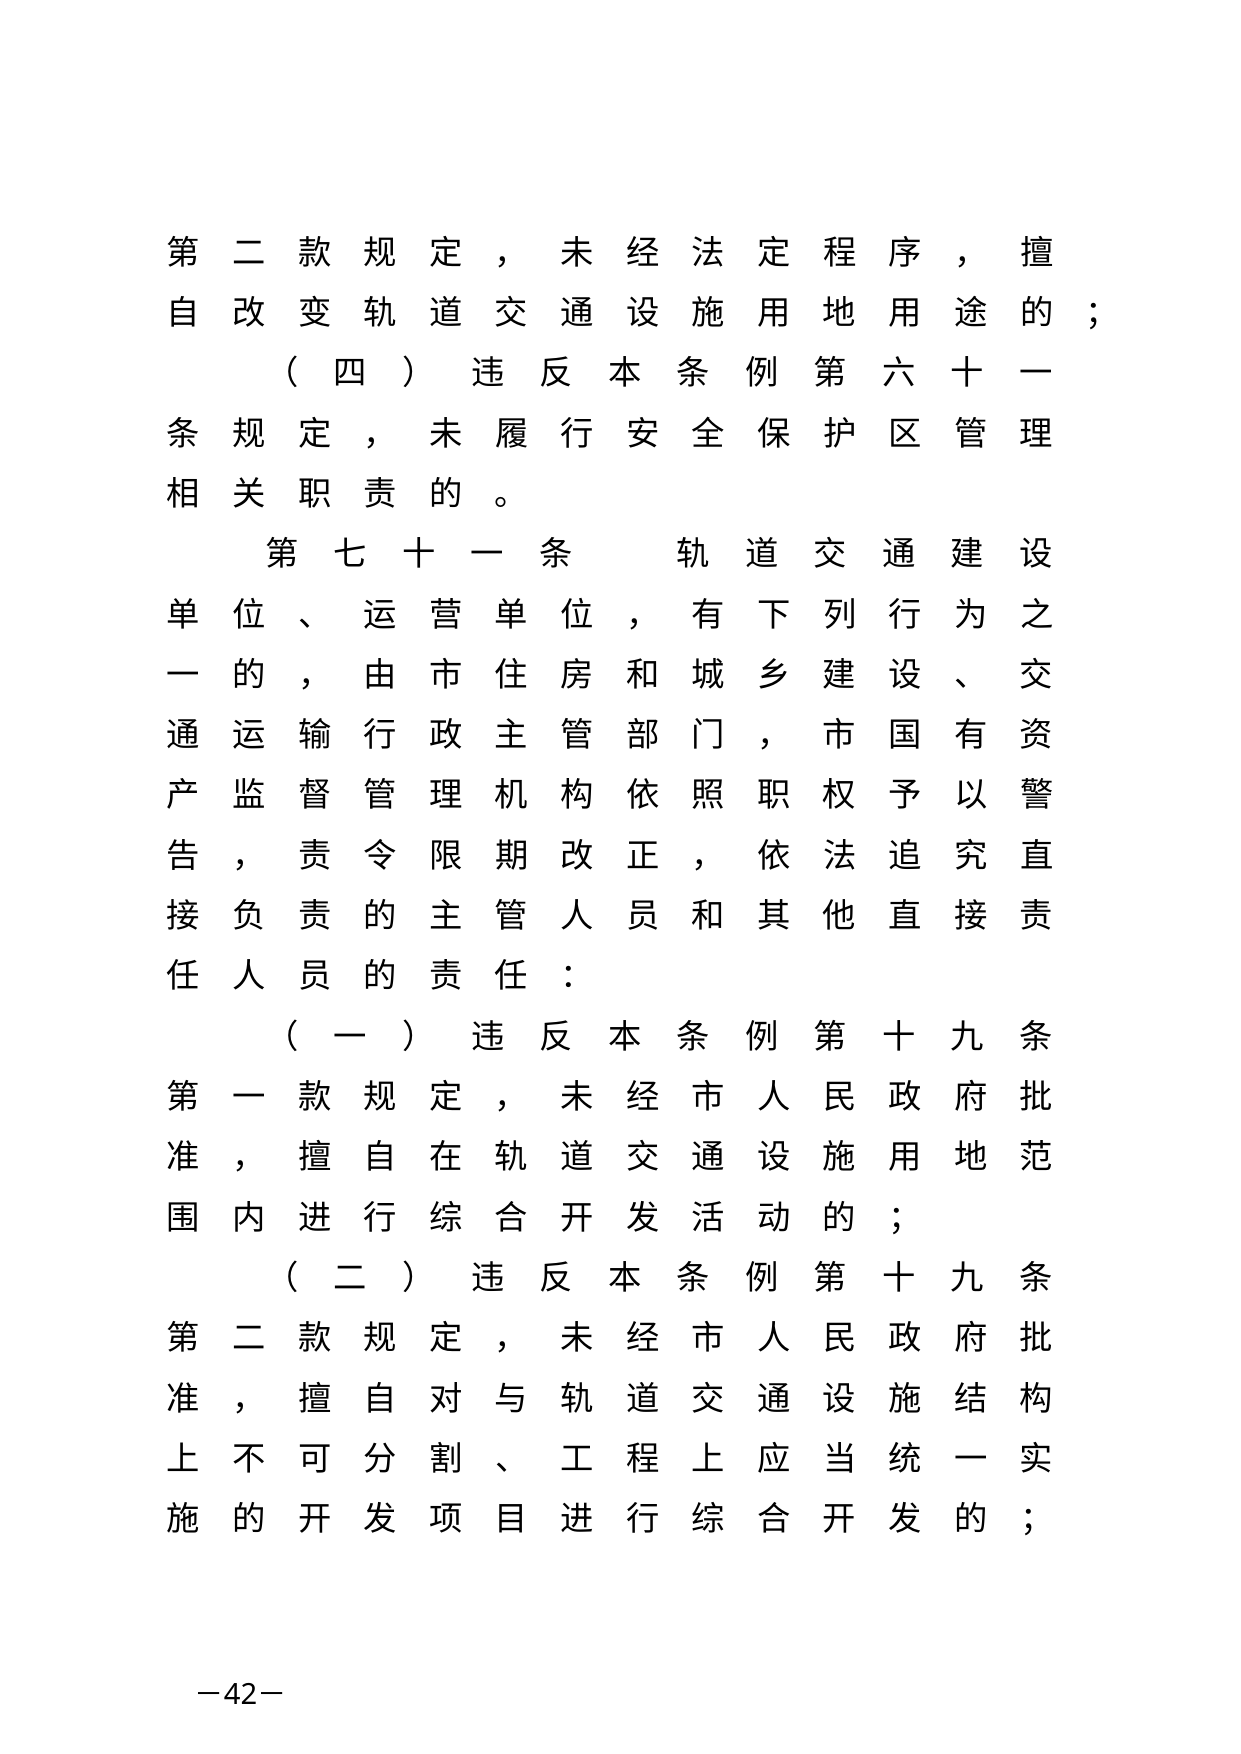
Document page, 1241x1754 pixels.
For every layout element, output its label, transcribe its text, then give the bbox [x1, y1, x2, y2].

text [167, 219, 1085, 340]
text 第七十一条 轨道交通建设单位、运营单位，有下列行为之一的，由市住房和城乡建设、交通运输行政主管部门，市国有资产监督管理机构依照职权予以警告，责令限期改正，依法追究直接负责的主管人员和其他直接责任人员的责任： [167, 521, 1085, 1003]
text （四）违反本条例第六十一条规定，未履行安全保护区管理相关职责的。 [167, 340, 1085, 521]
text （一）违反本条例第十九条第一款规定，未经市人民政府批准，擅自在轨道交通设施用地范围内进行综合开发活动的； [167, 1003, 1085, 1245]
text （二）违反本条例第十九条第二款规定，未经市人民政府批准，擅自对与轨道交通设施结构上不可分割、工程上应当统一实施的开发项目进行综合开发的； [167, 1245, 1085, 1546]
